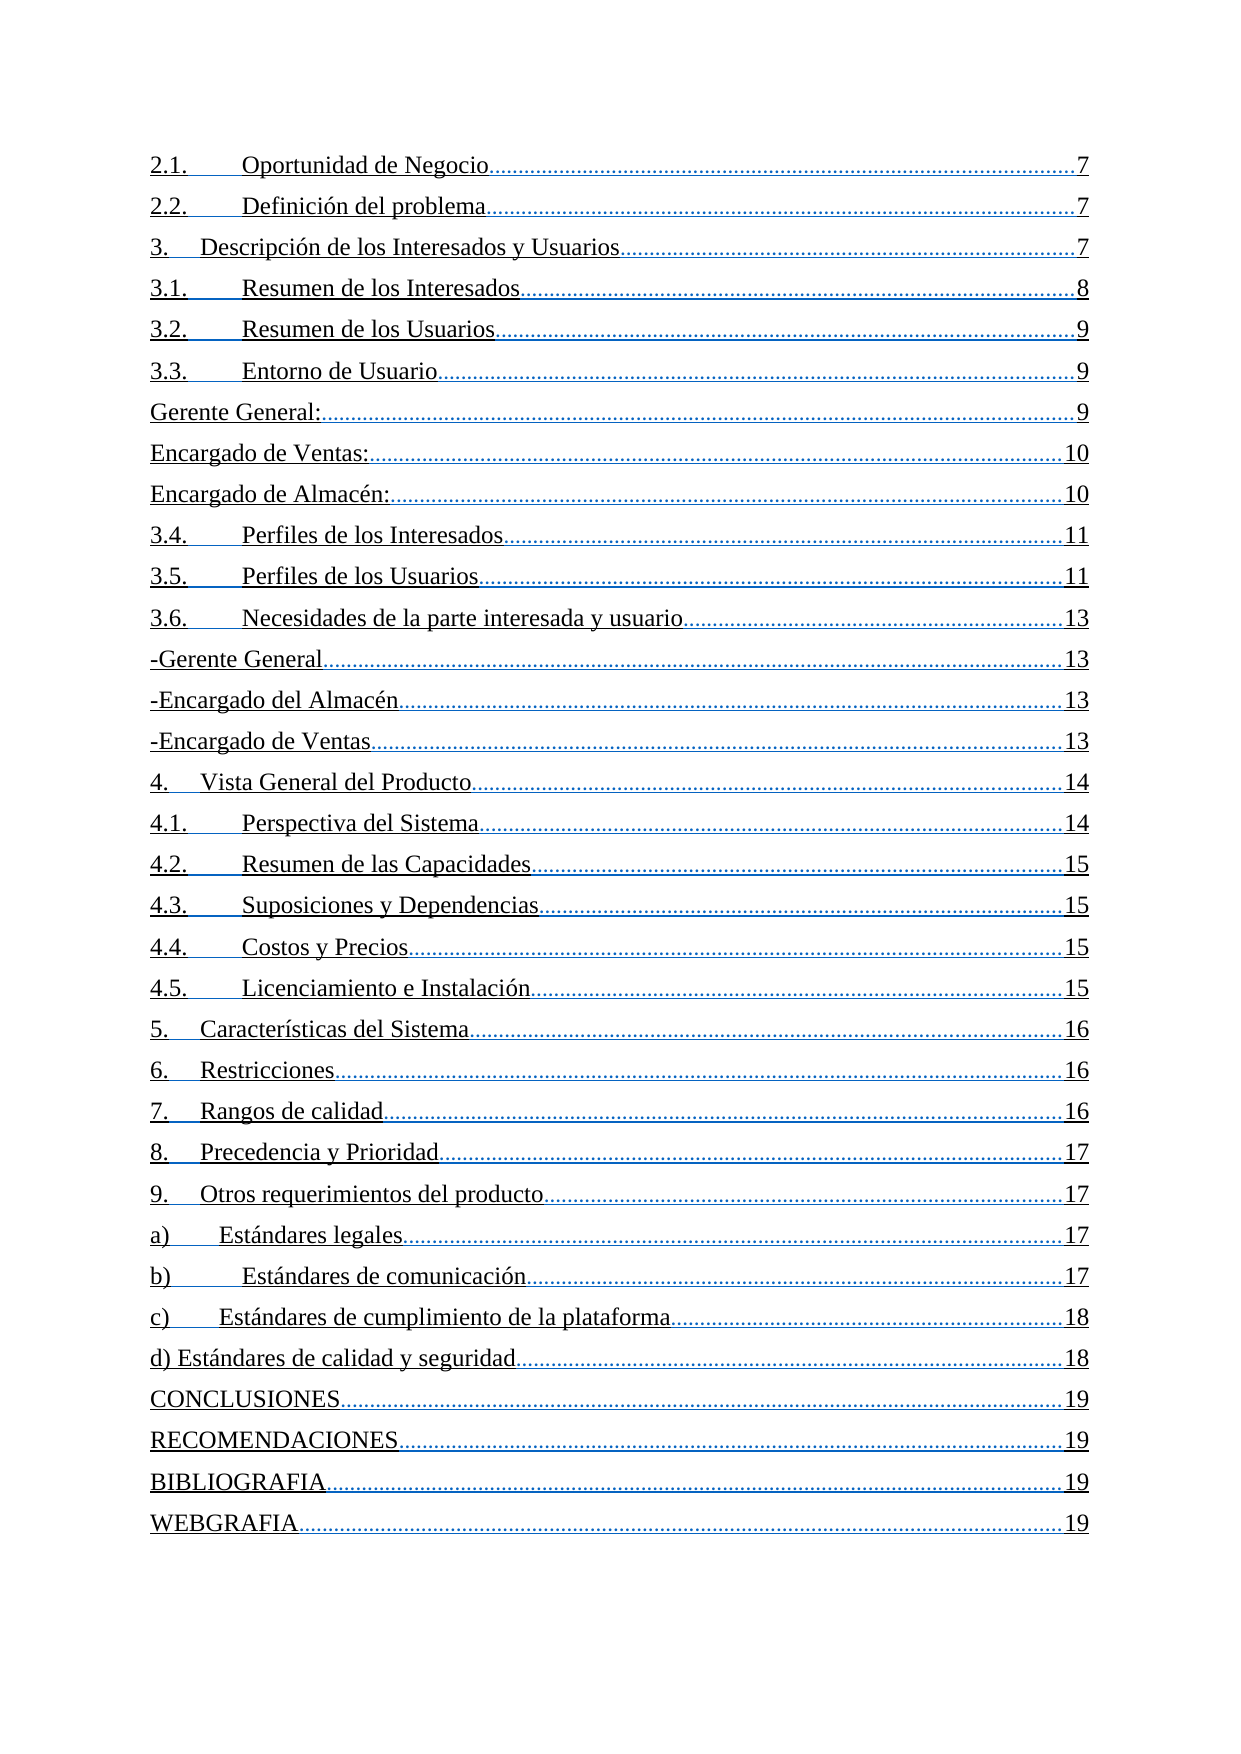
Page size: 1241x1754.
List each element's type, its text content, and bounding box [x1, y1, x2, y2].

text 5. Características del Sistema 16 [150, 1014, 1090, 1043]
text d) Estándares de calidad y seguridad 18 [150, 1343, 1090, 1372]
text a) Estándares legales 17 [150, 1220, 1090, 1248]
text 6. Restricciones 16 [150, 1055, 1090, 1084]
text Gerente General: 9 [150, 397, 1090, 426]
text -Gerente General 13 [150, 644, 1090, 672]
text 3.5. Perfiles de los Usuarios 11 [150, 561, 1090, 590]
text Encargado de Ventas: 10 [150, 438, 1090, 467]
text -Encargado de Ventas 13 [150, 726, 1090, 755]
text 3. Descripción de los Interesados y Usuarios 7 [150, 232, 1090, 261]
text CONCLUSIONES 19 [150, 1384, 1090, 1413]
text -Encargado del Almacén 13 [150, 685, 1090, 714]
text 4.5. Licenciamiento e Instalación 15 [150, 973, 1090, 1002]
text BIBLIOGRAFIA 19 [150, 1467, 1090, 1495]
text 9. Otros requerimientos del producto 17 [150, 1179, 1090, 1207]
text 2.2. Definición del problema 7 [150, 191, 1090, 220]
text 3.2. Resumen de los Usuarios 9 [150, 314, 1090, 343]
text 3.3. Entorno de Usuario 9 [150, 356, 1090, 384]
text 2.1. Oportunidad de Negocio 7 [150, 150, 1090, 179]
text 4.4. Costos y Precios 15 [150, 932, 1090, 961]
text Encargado de Almacén: 10 [150, 479, 1090, 508]
text 3.6. Necesidades de la parte interesada y usuario 13 [150, 603, 1090, 631]
text 8. Precedencia y Prioridad 17 [150, 1137, 1090, 1166]
text 4.1. Perspectiva del Sistema 14 [150, 808, 1090, 837]
text 4.3. Suposiciones y Dependencias 15 [150, 891, 1090, 919]
text 3.1. Resumen de los Interesados 8 [150, 273, 1090, 302]
text 4.2. Resumen de las Capacidades 15 [150, 849, 1090, 878]
text RECOMENDACIONES 19 [150, 1426, 1090, 1454]
text 4. Vista General del Producto 14 [150, 767, 1090, 796]
text c) Estándares de cumplimiento de la plataforma 18 [150, 1302, 1090, 1331]
text WEBGRAFIA 19 [150, 1508, 1090, 1537]
text b) Estándares de comunicación 17 [150, 1261, 1090, 1290]
text 7. Rangos de calidad 16 [150, 1096, 1090, 1125]
text 3.4. Perfiles de los Interesados 11 [150, 520, 1090, 549]
